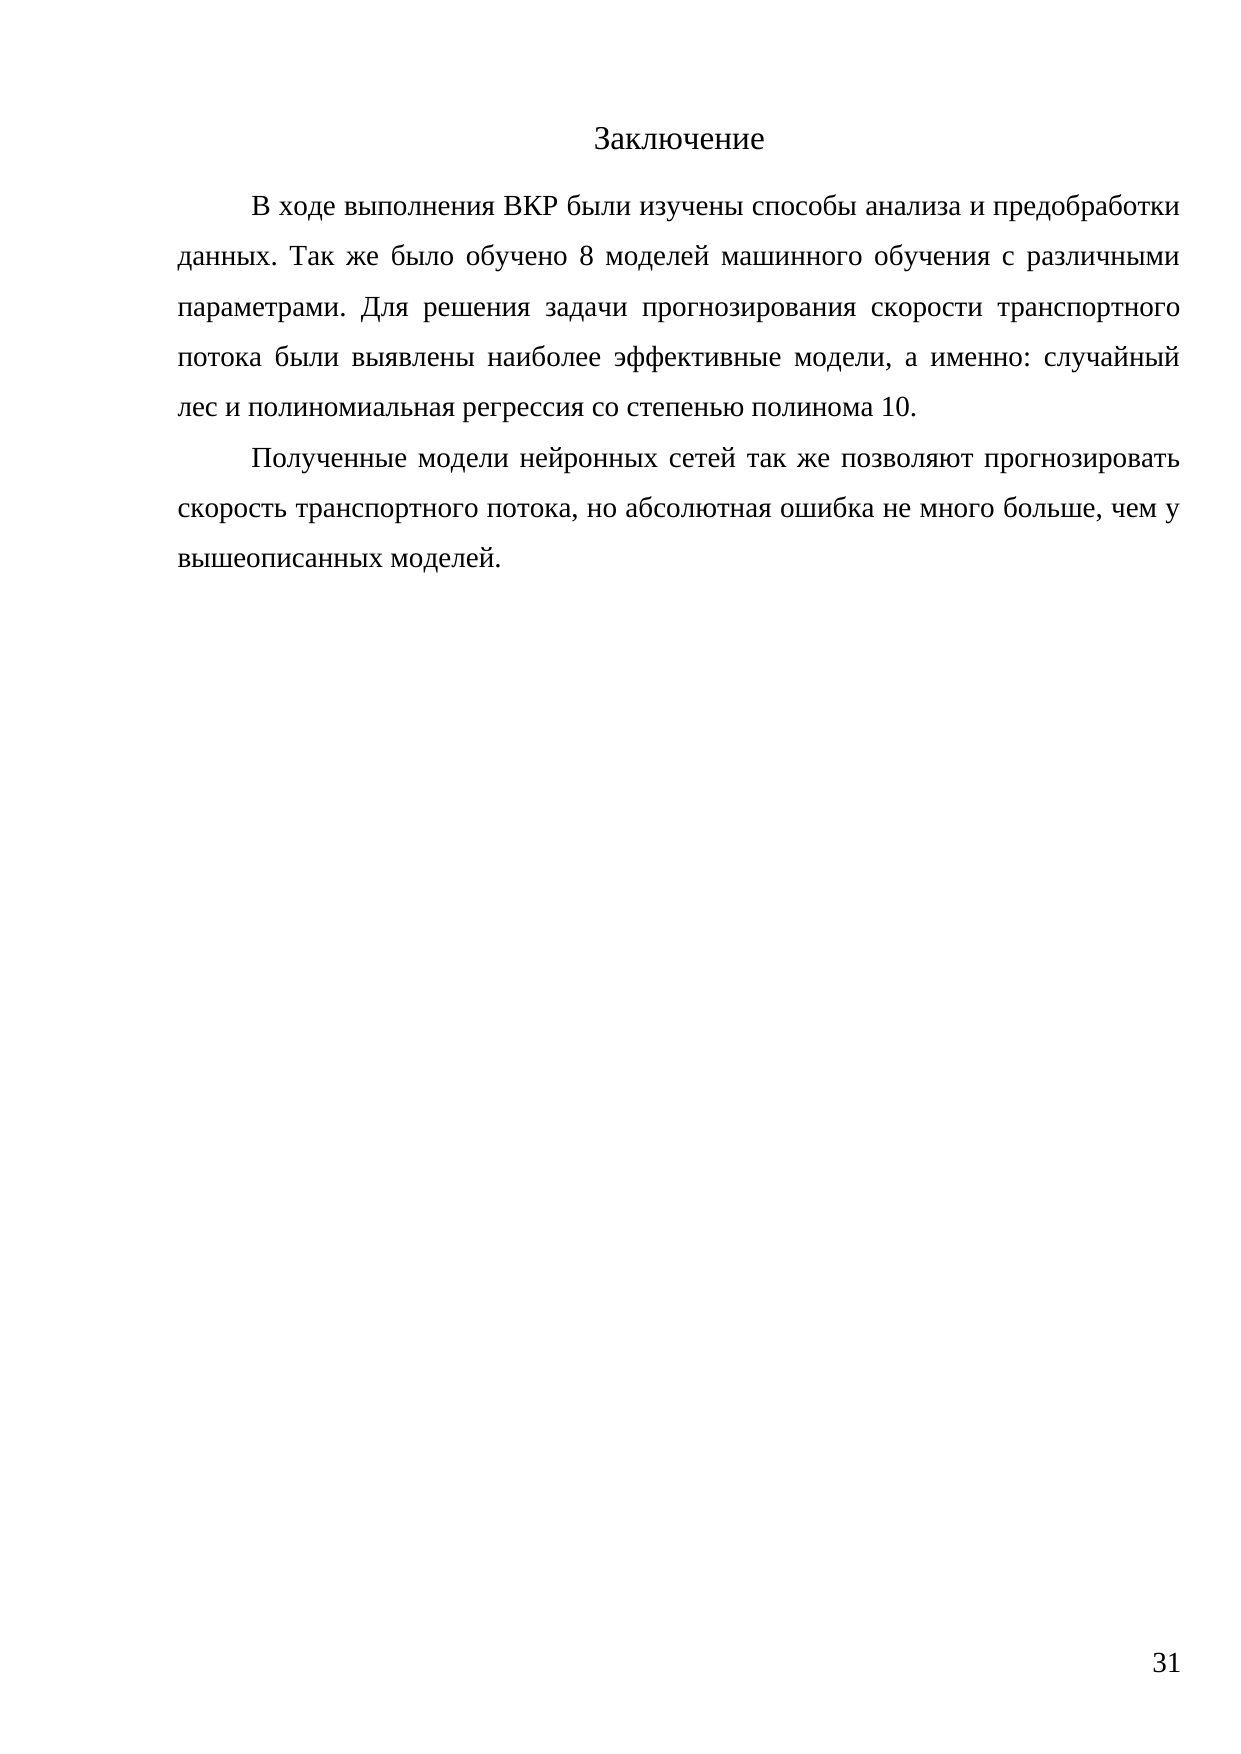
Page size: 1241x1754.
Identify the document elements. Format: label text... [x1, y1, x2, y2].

text Полученные модели нейронных сетей так же позволяют прогнозировать скорость транспортного потока, но абсолютная ошибка не много больше, чем у вышеописанных моделей. [177, 440, 1181, 574]
subtitle Заключение [177, 118, 1181, 156]
text В ходе выполнения ВКР были изучены способы анализа и предобработки данных. Так же было обучено 8 моделей машинного обучения с различными параметрами. Для решения задачи прогнозирования скорости транспортного потока были выявлены наиболее эффективные модели, а именно: случайный лес и полиномиальная регрессия со степенью полинома 10. [177, 188, 1181, 423]
